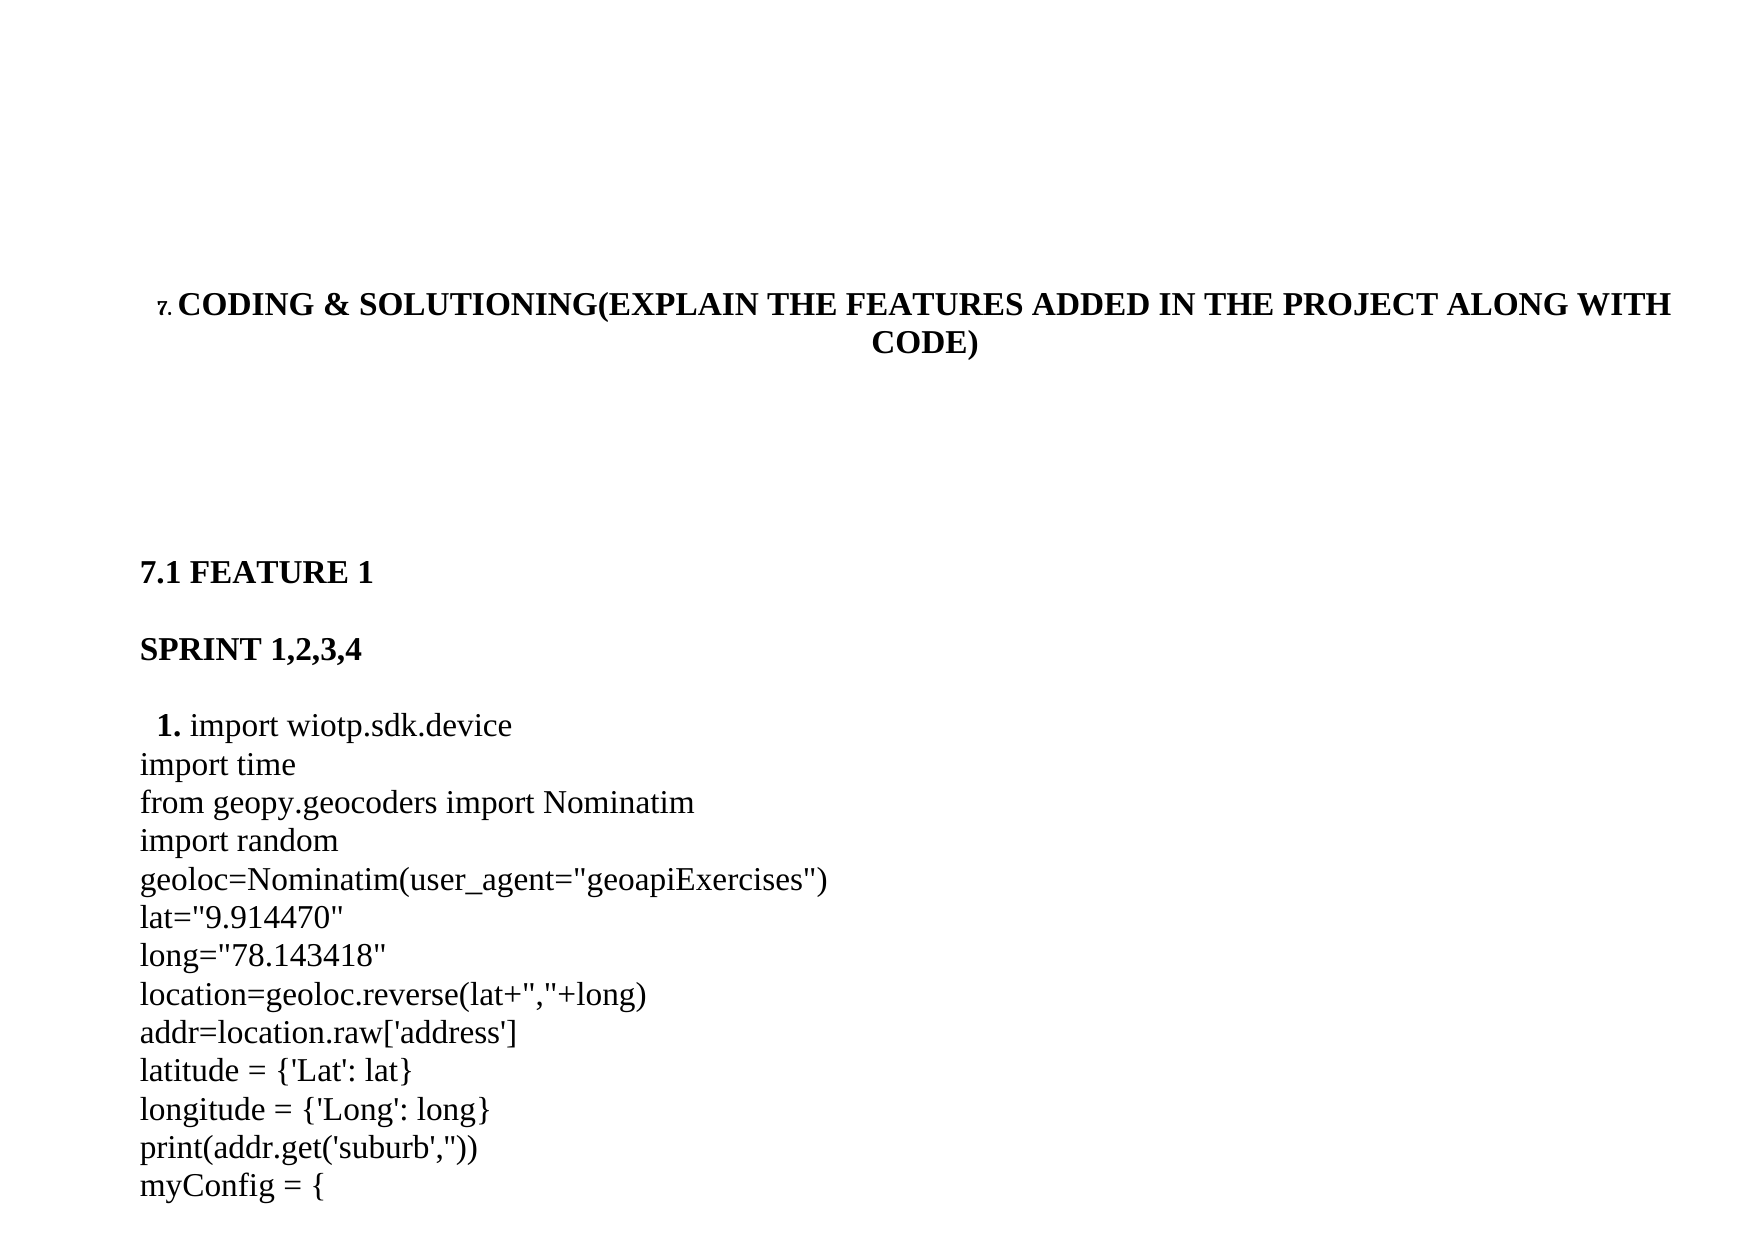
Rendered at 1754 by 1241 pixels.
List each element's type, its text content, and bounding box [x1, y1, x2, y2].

text myConfig = { [139, 1165, 1677, 1204]
text SPRINT 1,2,3,4 [139, 629, 1677, 667]
text longitude = {'Long': long} [139, 1089, 1677, 1127]
text addr=location.raw['address'] [139, 1012, 1677, 1050]
text geoloc=Nominatim(user_agent="geoapiExercises") [139, 859, 1677, 897]
text import time [139, 744, 1677, 782]
text from geopy.geocoders import Nominatim [139, 782, 1677, 820]
text long="78.143418" [139, 935, 1677, 974]
list CODING & SOLUTIONING(EXPLAIN THE FEATURES ADDED IN THE PROJECT ALONG WITH CODE) [152, 284, 1677, 360]
text import random [139, 820, 1677, 859]
text location=geoloc.reverse(lat+","+long) [139, 974, 1677, 1012]
text latitude = {'Lat': lat} [139, 1050, 1677, 1089]
text 1. import wiotp.sdk.device [139, 705, 1677, 744]
text lat="9.914470" [139, 897, 1677, 935]
text 7.1 FEATURE 1 [139, 552, 1677, 590]
text print(addr.get('suburb','')) [139, 1127, 1677, 1165]
